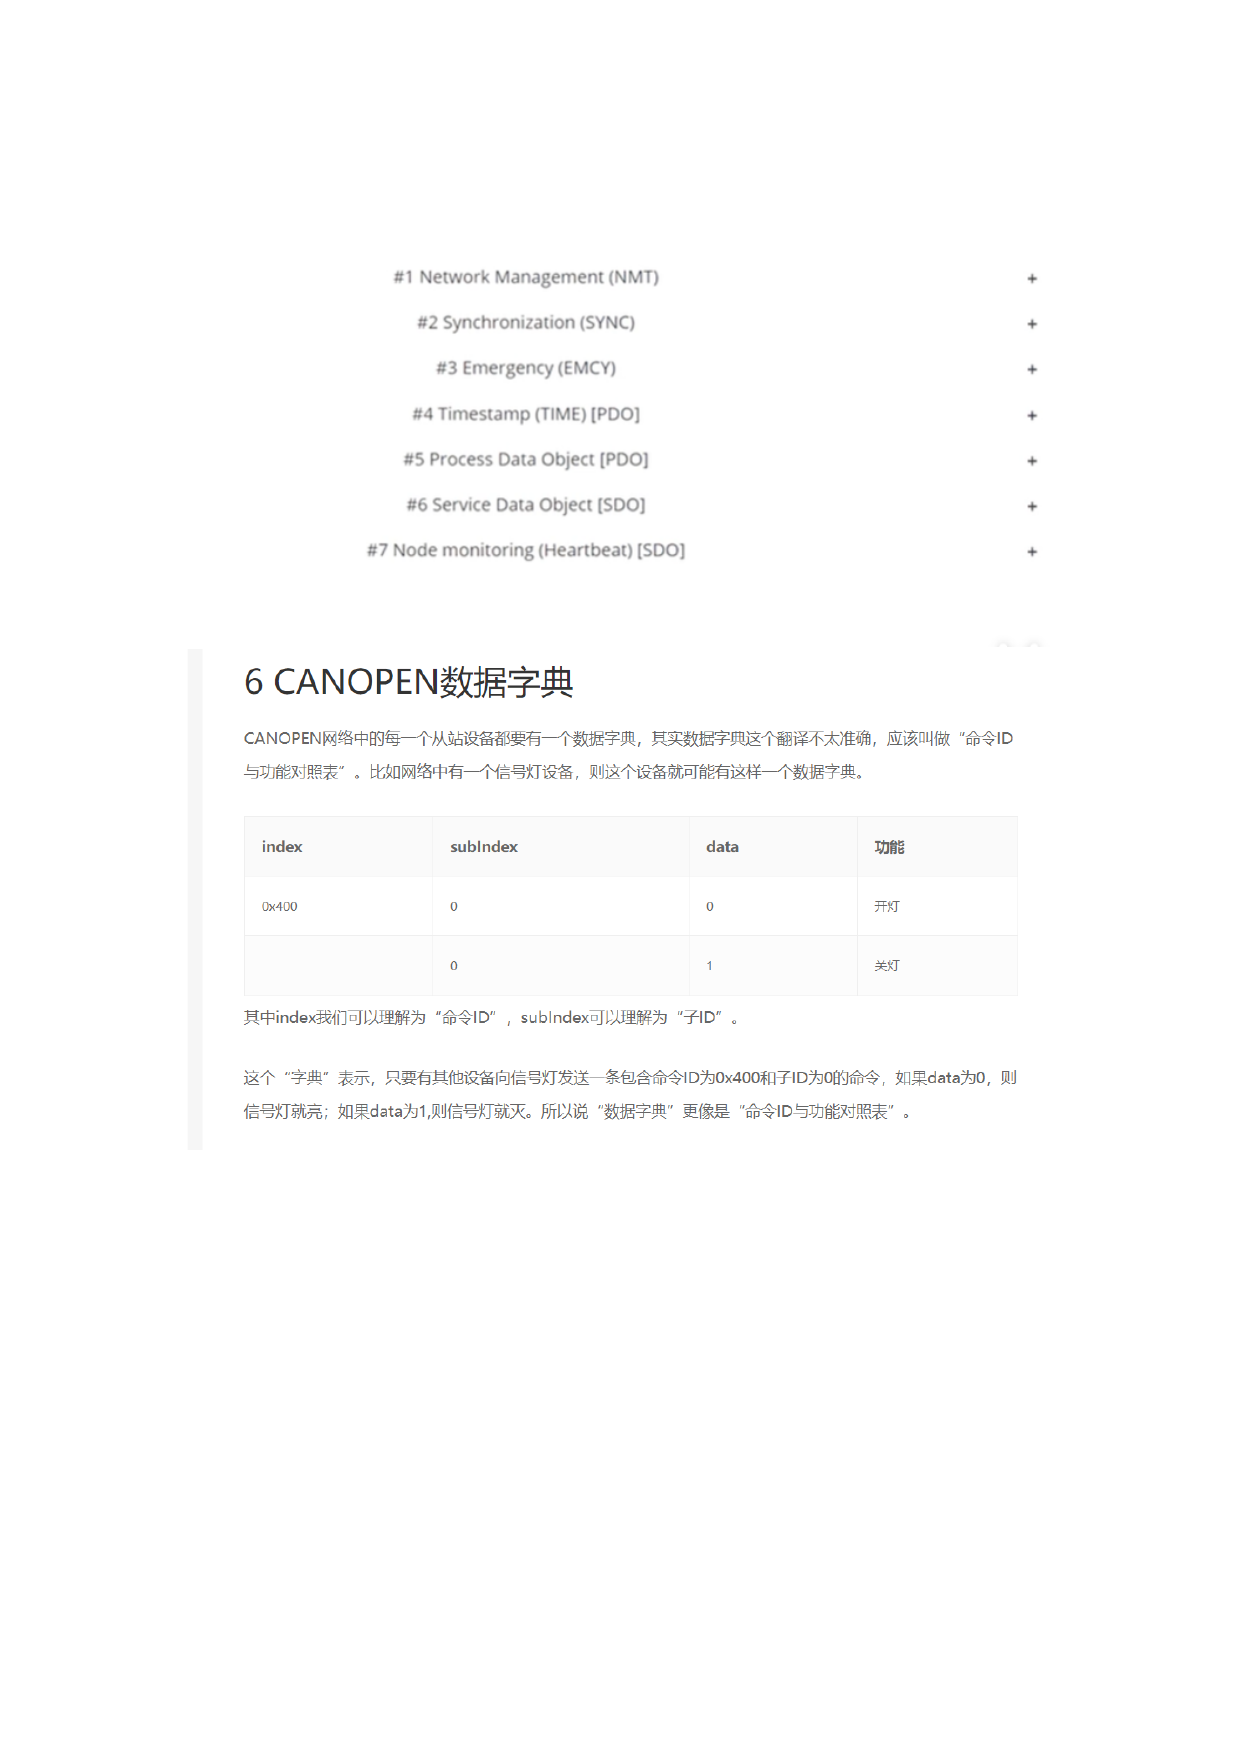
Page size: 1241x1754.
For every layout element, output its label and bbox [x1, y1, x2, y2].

picture [187, 162, 1053, 647]
picture [187, 649, 1053, 1150]
